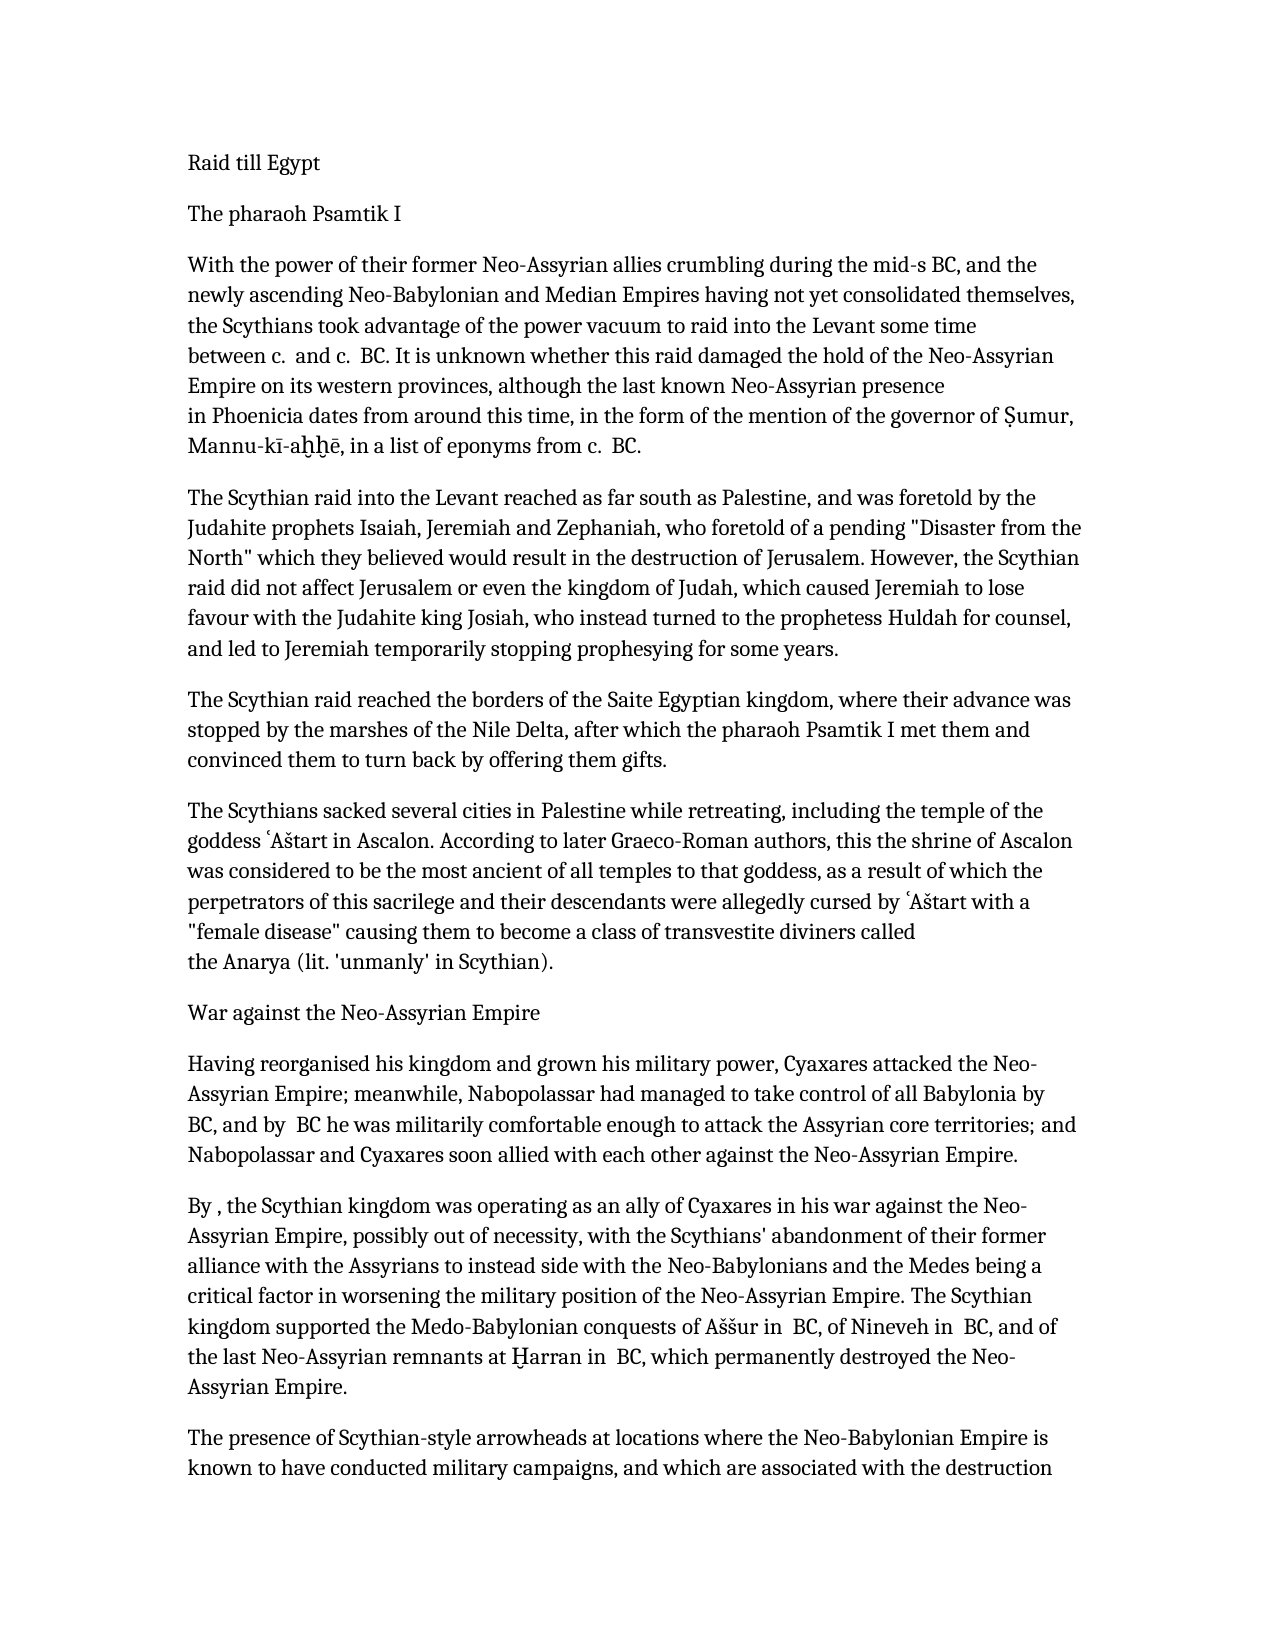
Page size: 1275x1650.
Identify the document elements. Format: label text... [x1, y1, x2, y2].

text With the power of their former Neo-Assyrian allies crumbling during the mid-s BC, and the newly ascending Neo-Babylonian and Median Empires having not yet consolidated themselves, the Scythians took advantage of the power vacuum to raid into the Levant some time between c. and c. BC. It is unknown whether this raid damaged the hold of the Neo-Assyrian Empire on its western provinces, although the last known Neo-Assyrian presence in Phoenicia dates from around this time, in the form of the mention of the governor of Ṣumur, Mannu-kī-aḫḫē, in a list of eponyms from c. BC. [187, 252, 1087, 460]
text The pharaoh Psamtik I [187, 201, 1087, 227]
text The Scythian raid into the Levant reached as far south as Palestine, and was foretold by the Judahite prophets Isaiah, Jeremiah and Zephaniah, who foretold of a pending "Disaster from the North" which they believed would result in the destruction of Jerusalem. However, the Scythian raid did not affect Jerusalem or even the kingdom of Judah, which caused Jeremiah to lose favour with the Judahite king Josiah, who instead turned to the prophetess Huldah for counsel, and led to Jeremiah temporarily stopping prophesying for some years. [187, 484, 1087, 662]
text War against the Neo-Assyrian Empire [187, 1000, 1087, 1026]
text The Scythian raid reached the borders of the Saite Egyptian kingdom, where their advance was stopped by the marshes of the Nile Delta, after which the pharaoh Psamtik I met them and convinced them to turn back by offering them gifts. [187, 686, 1087, 773]
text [187, 1425, 1087, 1482]
text By , the Scythian kingdom was operating as an ally of Cyaxares in his war against the Neo-Assyrian Empire, possibly out of necessity, with the Scythians' abandonment of their former alliance with the Assyrians to instead side with the Neo-Babylonians and the Medes being a critical factor in worsening the military position of the Neo-Assyrian Empire. The Scythian kingdom supported the Medo-Babylonian conquests of Aššur in BC, of Nineveh in BC, and of the last Neo-Assyrian remnants at Ḫarran in BC, which permanently destroyed the Neo-Assyrian Empire. [187, 1193, 1087, 1400]
text The Scythians sacked several cities in Palestine while retreating, including the temple of the goddess ʿAštart in Ascalon. According to later Graeco-Roman authors, this the shrine of Ascalon was considered to be the most ancient of all temples to that goddess, as a result of which the perpetrators of this sacrilege and their descendants were allegedly cursed by ʿAštart with a "female disease" causing them to become a class of transvestite diviners called the Anarya (lit. 'unmanly' in Scythian). [187, 798, 1087, 975]
text Raid till Egypt [187, 150, 1087, 176]
text Having reorganised his kingdom and grown his military power, Cyaxares attacked the Neo-Assyrian Empire; meanwhile, Nabopolassar had managed to take control of all Babylonia by BC, and by BC he was militarily comfortable enough to attack the Assyrian core territories; and Nabopolassar and Cyaxares soon allied with each other against the Neo-Assyrian Empire. [187, 1051, 1087, 1168]
